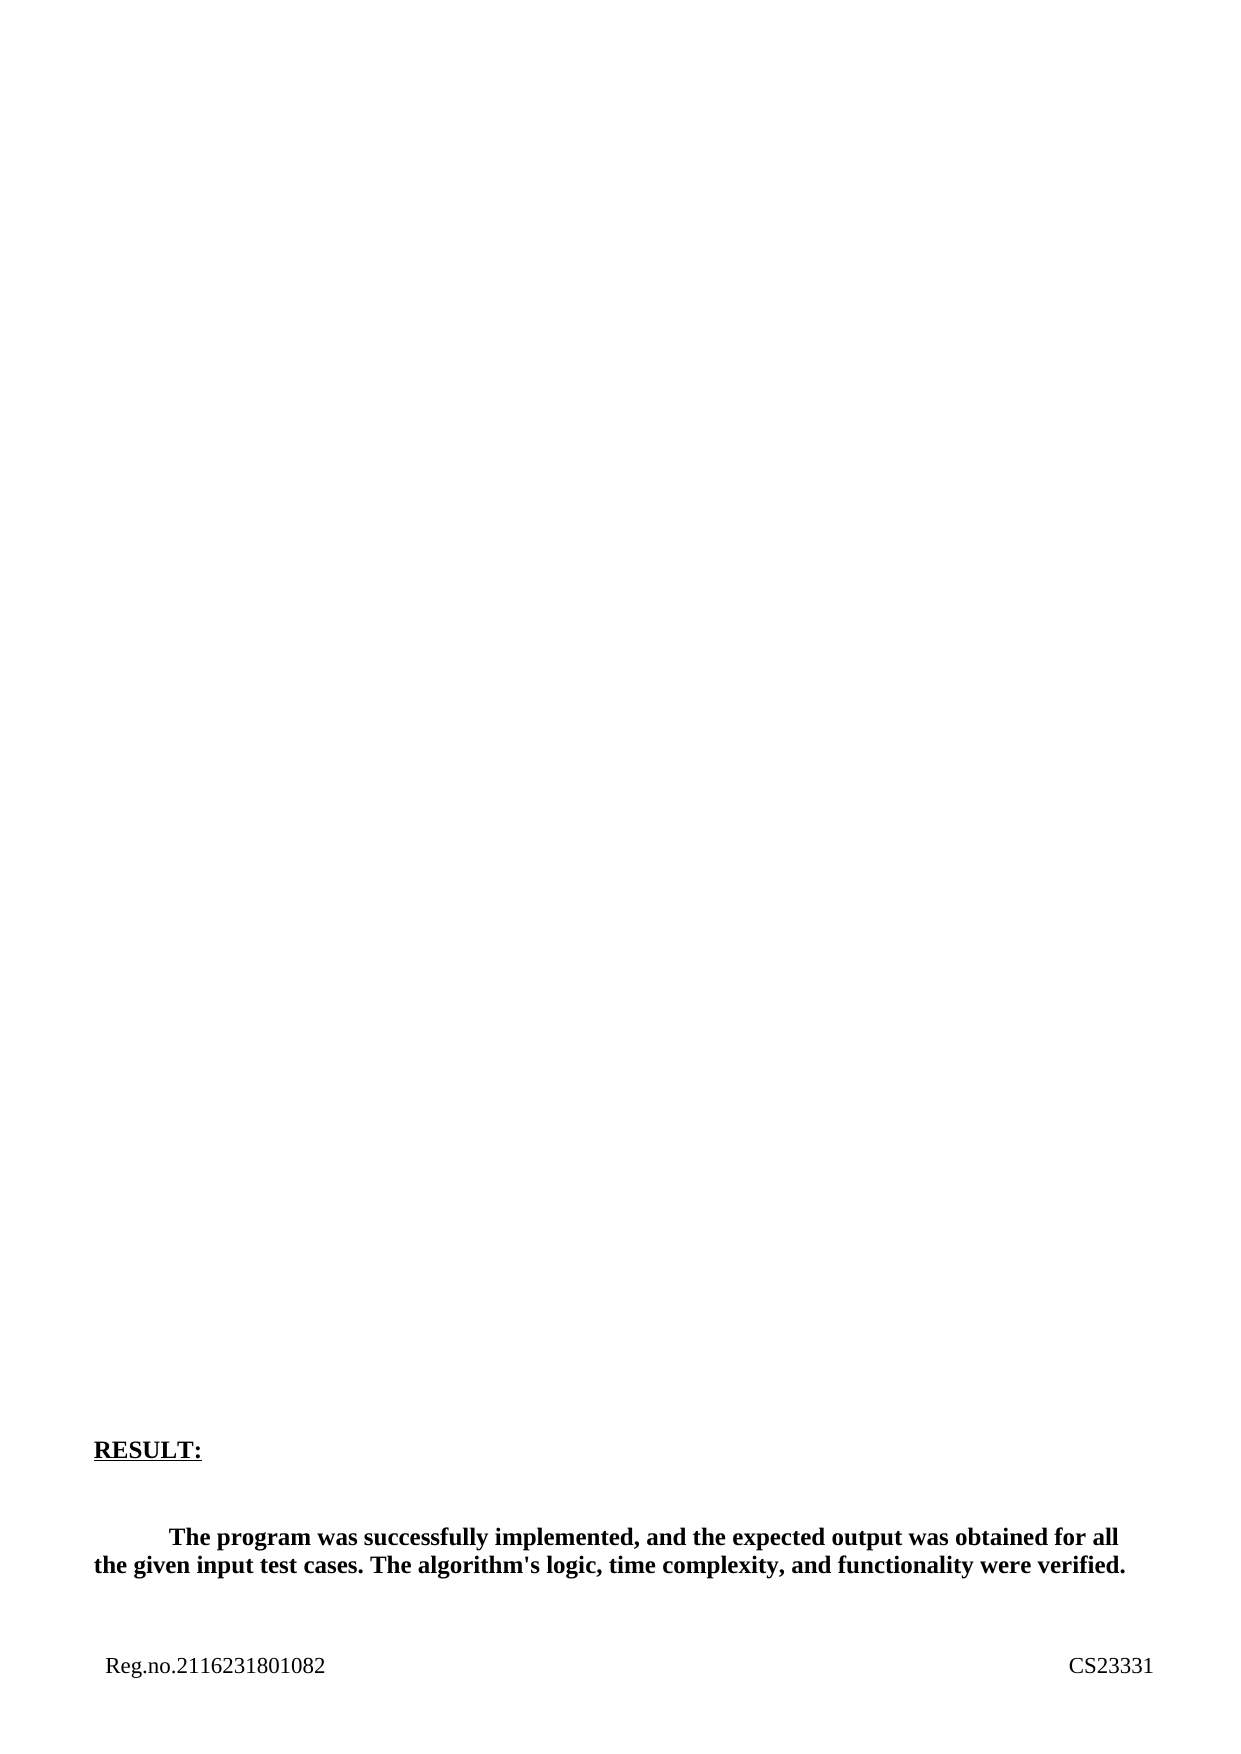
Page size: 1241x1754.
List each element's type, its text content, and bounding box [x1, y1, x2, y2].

text RESULT: [94, 1435, 1155, 1464]
text The program was successfully implemented, and the expected output was obtained for all the given input test cases. The algorithm's logic, time complexity, and functionality were verified. [94, 1522, 1155, 1579]
